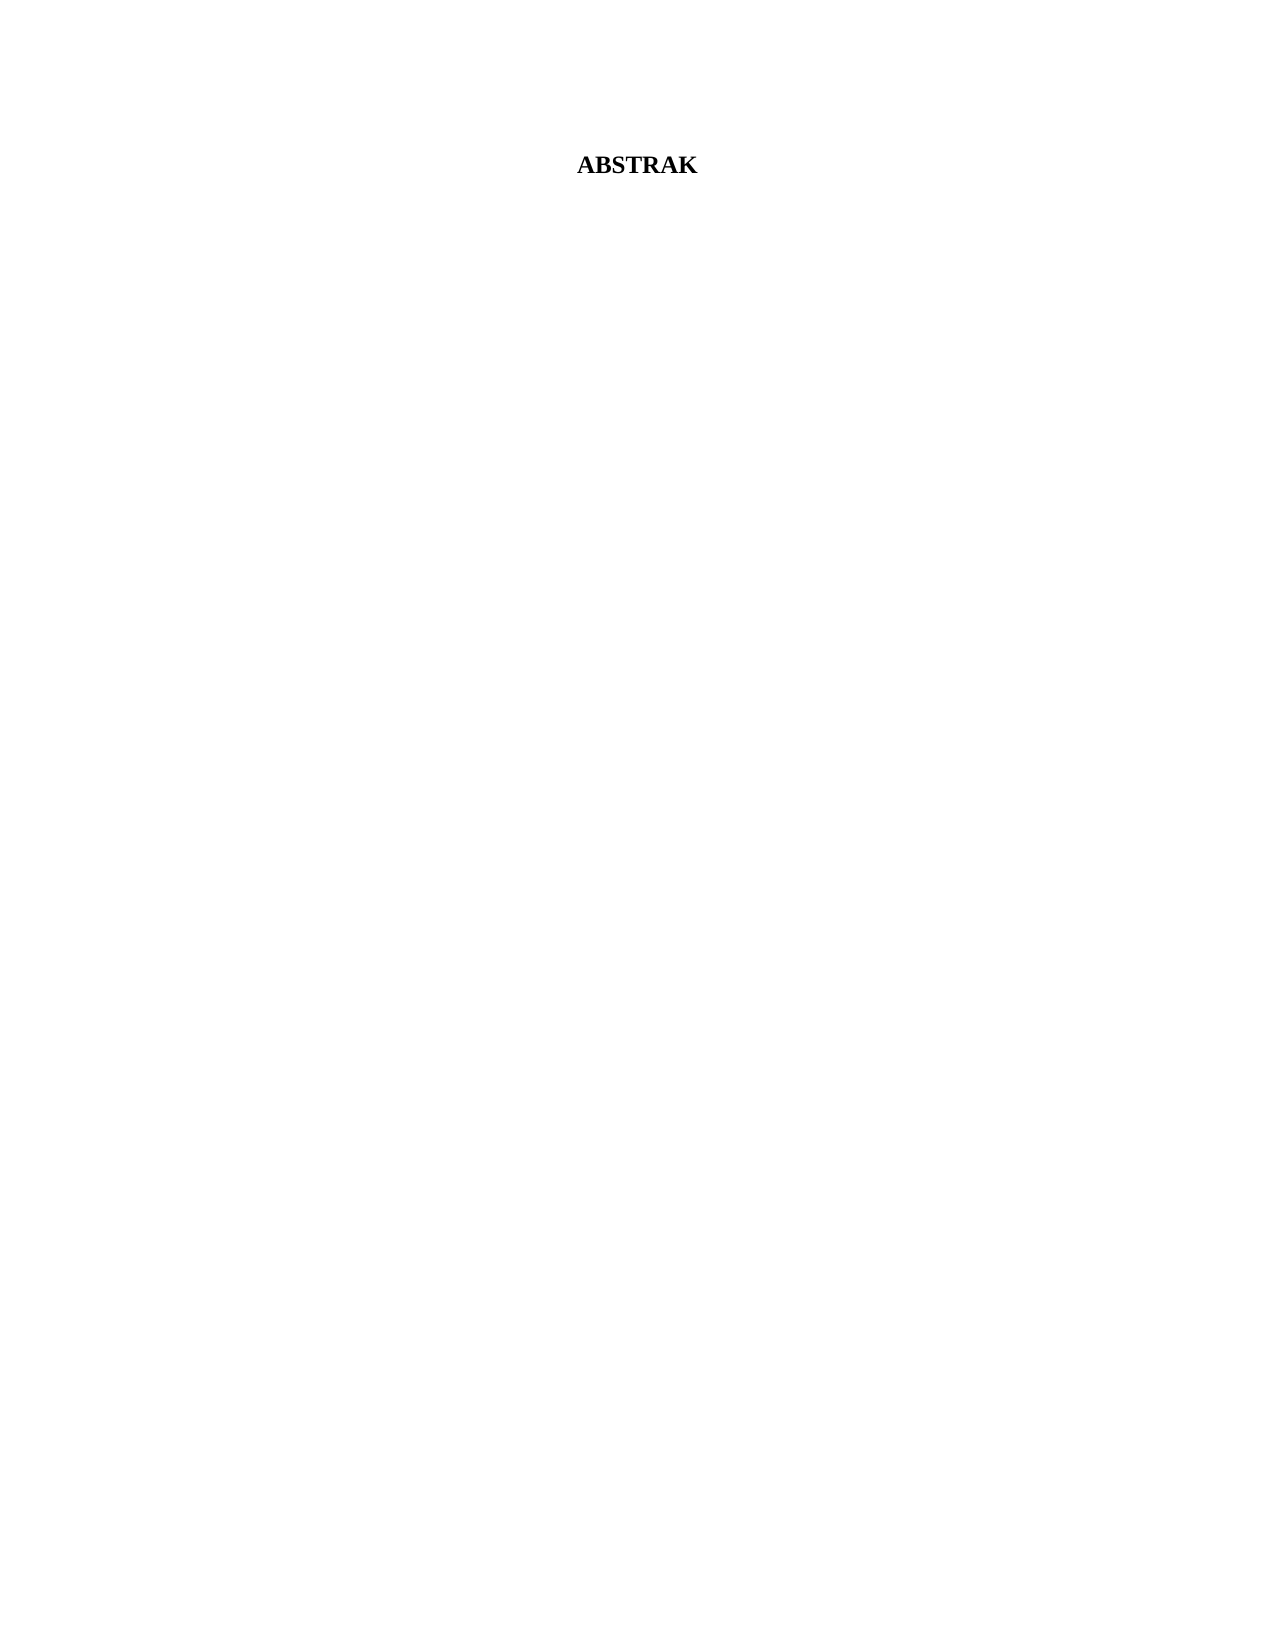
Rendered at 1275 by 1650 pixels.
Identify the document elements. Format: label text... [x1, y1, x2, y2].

text ABSTRAK [150, 150, 1124, 179]
